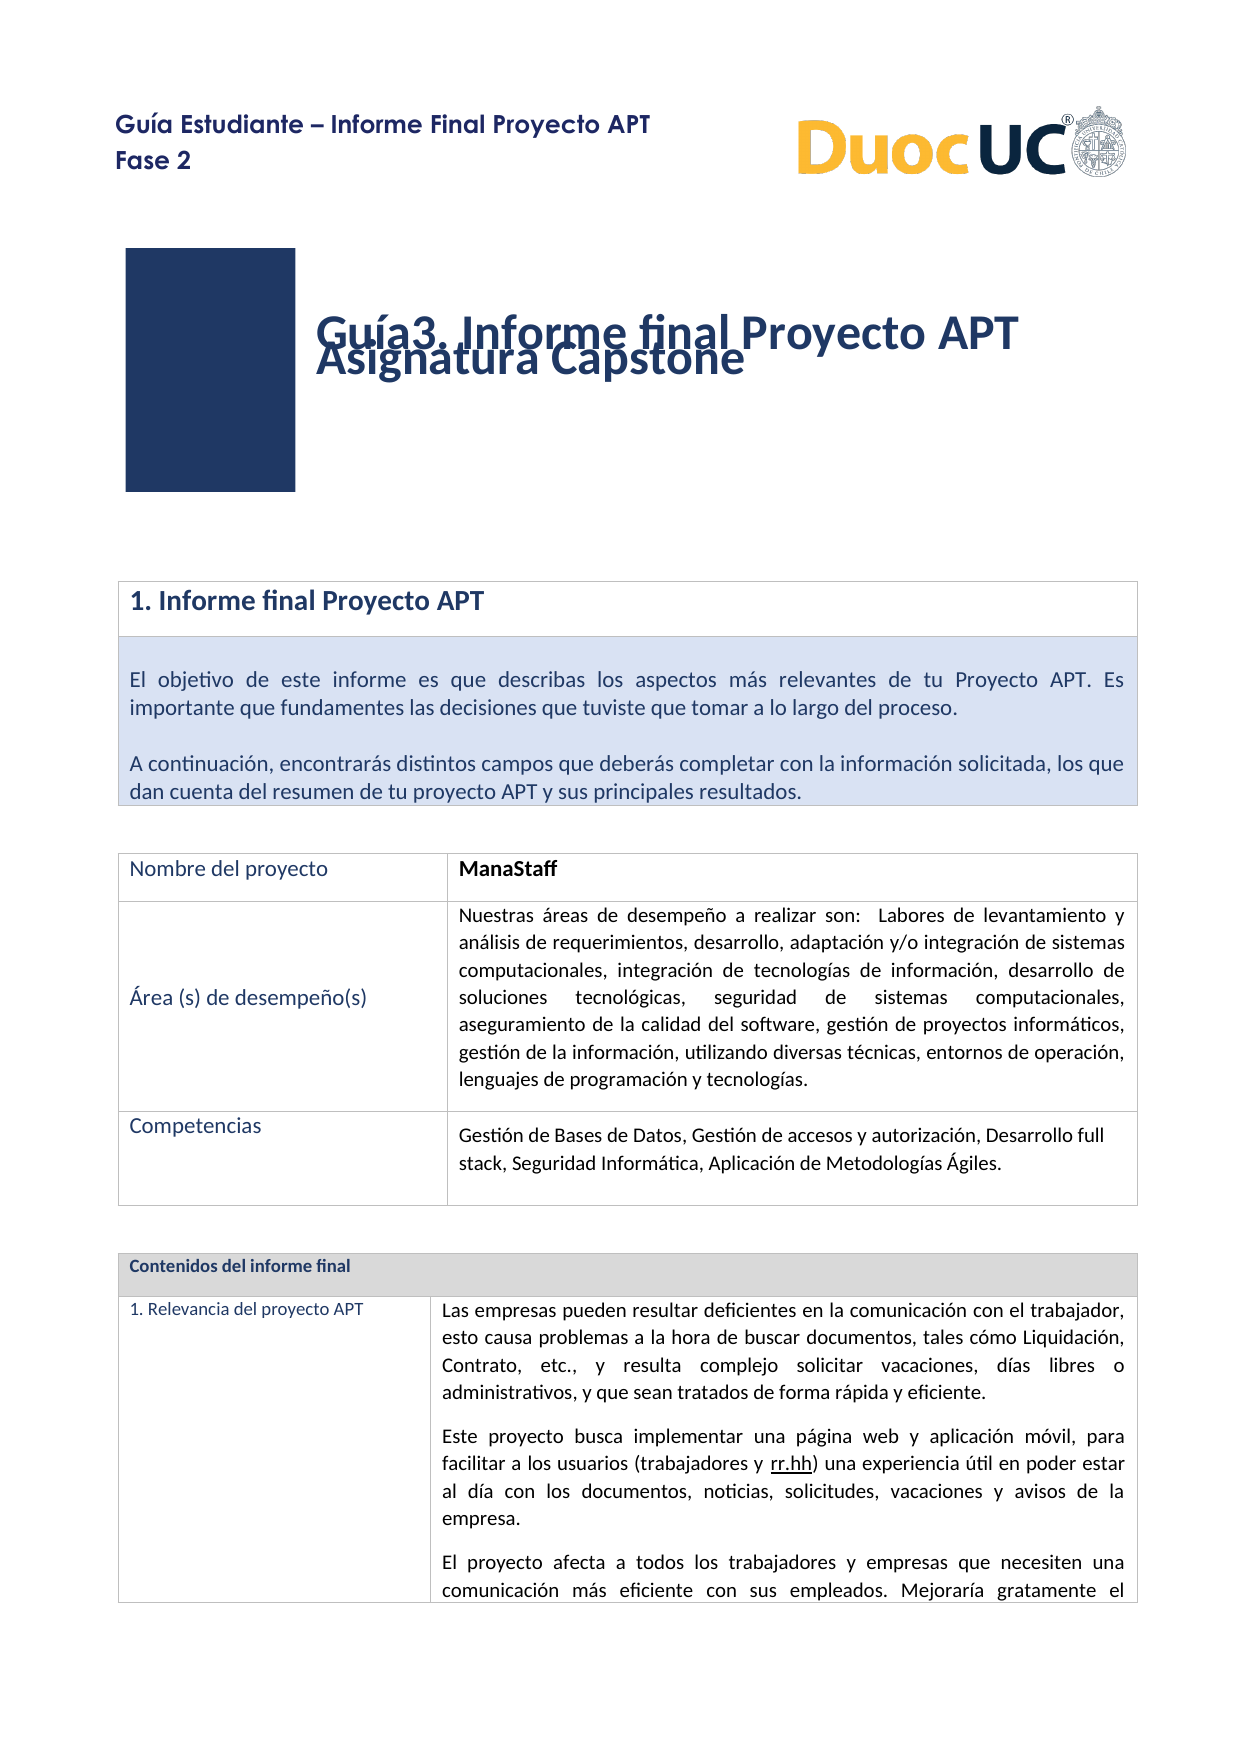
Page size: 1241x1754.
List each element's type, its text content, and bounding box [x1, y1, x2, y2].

table_cell Área (s) de desempeño(s) [119, 902, 447, 1111]
table_cell Nuestras áreas de desempeño a realizar son: Labores de levantamiento y análisis de requerimientos, desarrollo, adaptación y/o integración de sistemas computacionales, integración de tecnologías de información, desarrollo de soluciones tecnológicas, seguridad de sistemas computacionales, aseguramiento de la calidad del software, gestión de proyectos informáticos, gestión de la información, utilizando diversas técnicas, entornos de operación, lenguajes de programación y tecnologías. [448, 902, 1137, 1111]
table_cell 1. Relevancia del proyecto APT [119, 1297, 430, 1602]
table_header Nombre del proyecto [119, 854, 447, 901]
table_cell Competencias [119, 1112, 447, 1205]
table_cell Gestión de Bases de Datos, Gestión de accesos y autorización, Desarrollo full stack, Seguridad Informática, Aplicación de Metodologías Ágiles. [448, 1112, 1137, 1205]
table_header Contenidos del informe final [119, 1254, 1137, 1296]
table_cell El objetivo de este informe es que describas los aspectos más relevantes de tu Proyecto APT. Es importante que fundamentes las decisiones que tuviste que tomar a lo largo del proceso. A continuación, encontrarás distintos campos que deberás completar con la información solicitada, los que dan cuenta del resumen de tu proyecto APT y sus principales resultados. [119, 637, 1137, 805]
table_header 1. Informe final Proyecto APT [119, 582, 1137, 636]
table_header ManaStaff [448, 854, 1137, 901]
picture [798, 106, 1126, 177]
